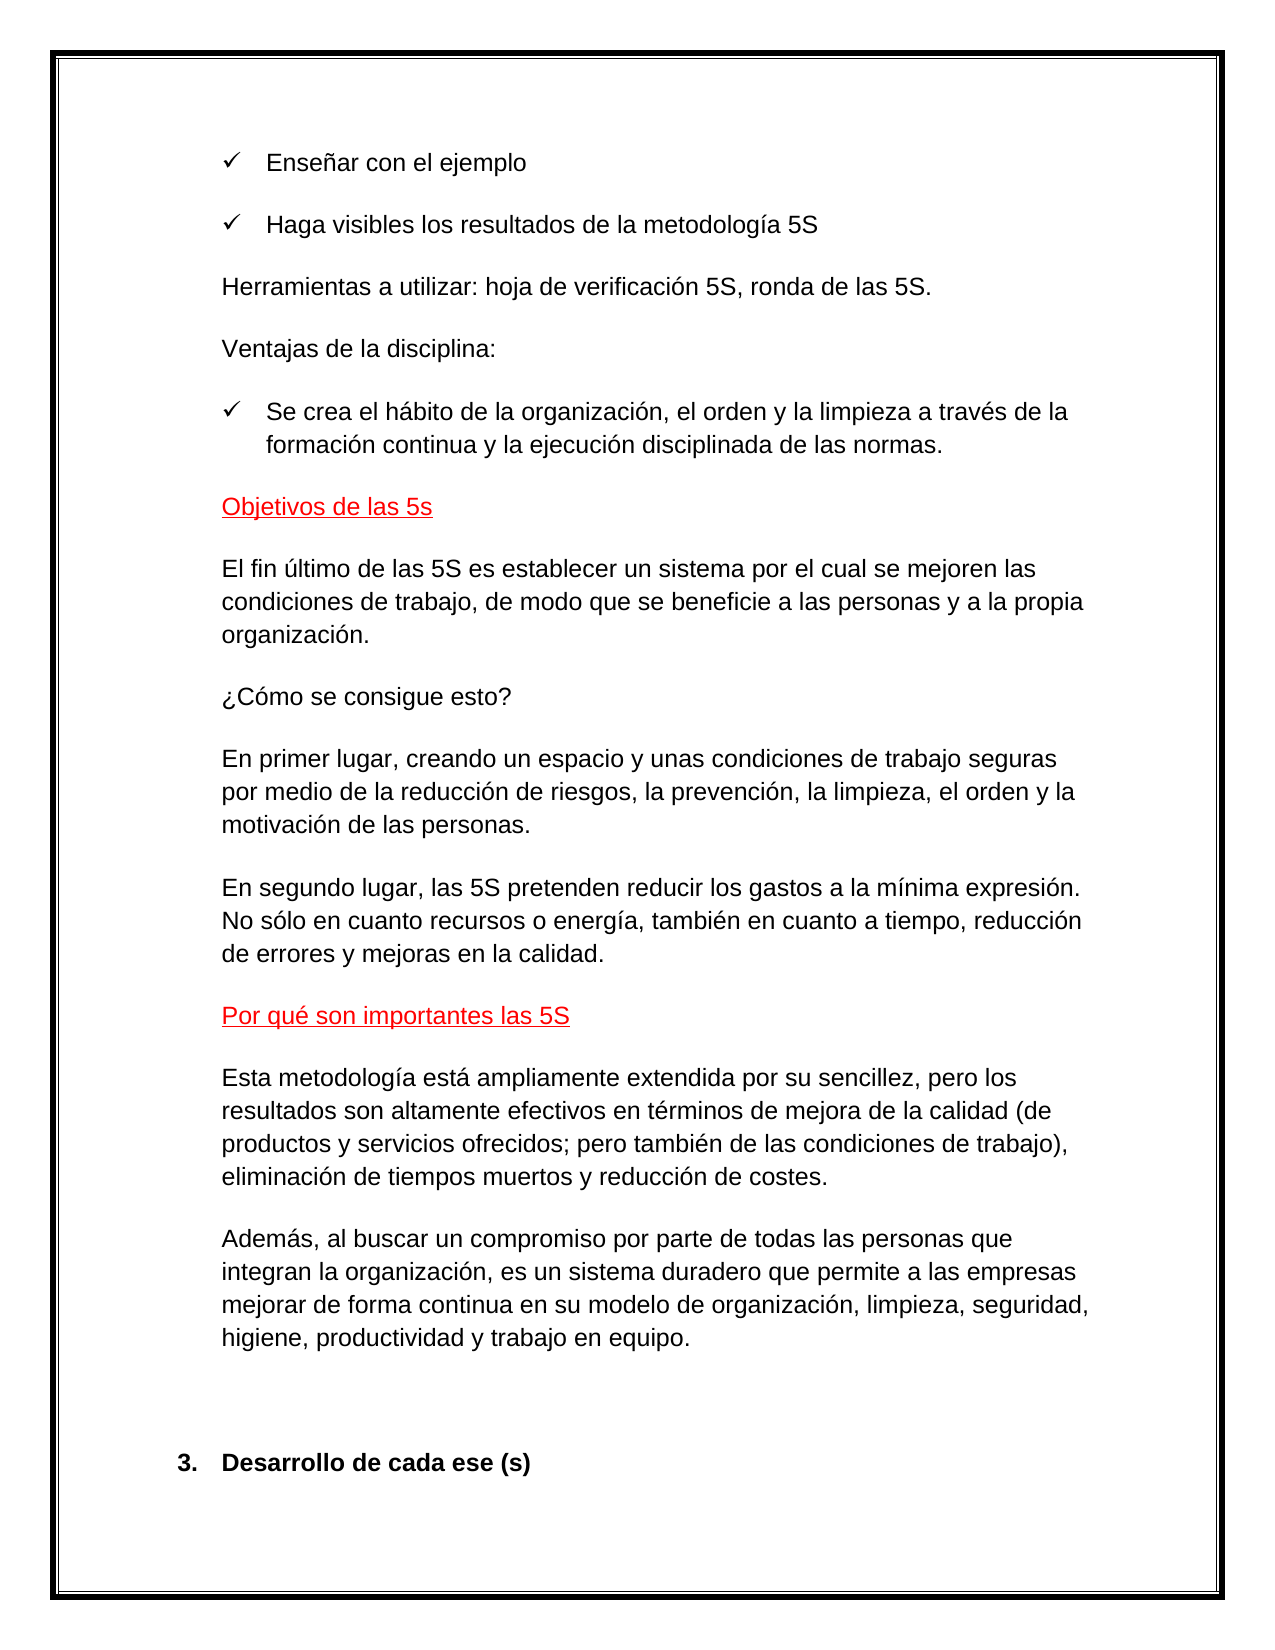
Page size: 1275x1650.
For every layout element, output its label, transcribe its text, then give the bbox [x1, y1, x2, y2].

text En segundo lugar, las 5S pretenden reducir los gastos a la mínima expresión. No sólo en cuanto recursos o energía, también en cuanto a tiempo, reducción de errores y mejoras en la calidad. [221, 873, 1098, 967]
text ¿Cómo se consigue esto? [221, 682, 1098, 711]
text Además, al buscar un compromiso por parte de todas las personas que integran la organización, es un sistema duradero que permite a las empresas mejorar de forma continua en su modelo de organización, limpieza, seguridad, higiene, productividad y trabajo en equipo. [221, 1224, 1098, 1352]
list Enseñar con el ejemplo [221, 147, 1098, 176]
text Esta metodología está ampliamente extendida por su sencillez, pero los resultados son altamente efectivos en términos de mejora de la calidad (de productos y servicios ofrecidos; pero también de las condiciones de trabajo), eliminación de tiempos muertos y reducción de costes. [221, 1063, 1098, 1191]
text En primer lugar, creando un espacio y unas condiciones de trabajo seguras por medio de la reducción de riesgos, la prevención, la limpieza, el orden y la motivación de las personas. [221, 744, 1098, 839]
list Haga visibles los resultados de la metodología 5S [221, 210, 1098, 239]
list Se crea el hábito de la organización, el orden y la limpieza a través de la formación continua y la ejecución disciplinada de las normas. [221, 396, 1098, 458]
text Por qué son importantes las 5S [221, 1001, 1098, 1029]
list Desarrollo de cada ese (s) [177, 1448, 1098, 1476]
text El fin último de las 5S es establecer un sistema por el cual se mejoren las condiciones de trabajo, de modo que se beneficie a las personas y a la propia organización. [221, 554, 1098, 649]
text Objetivos de las 5s [221, 492, 1098, 521]
text Ventajas de la disciplina: [221, 334, 1098, 363]
text Herramientas a utilizar: hoja de verificación 5S, ronda de las 5S. [221, 272, 1098, 301]
